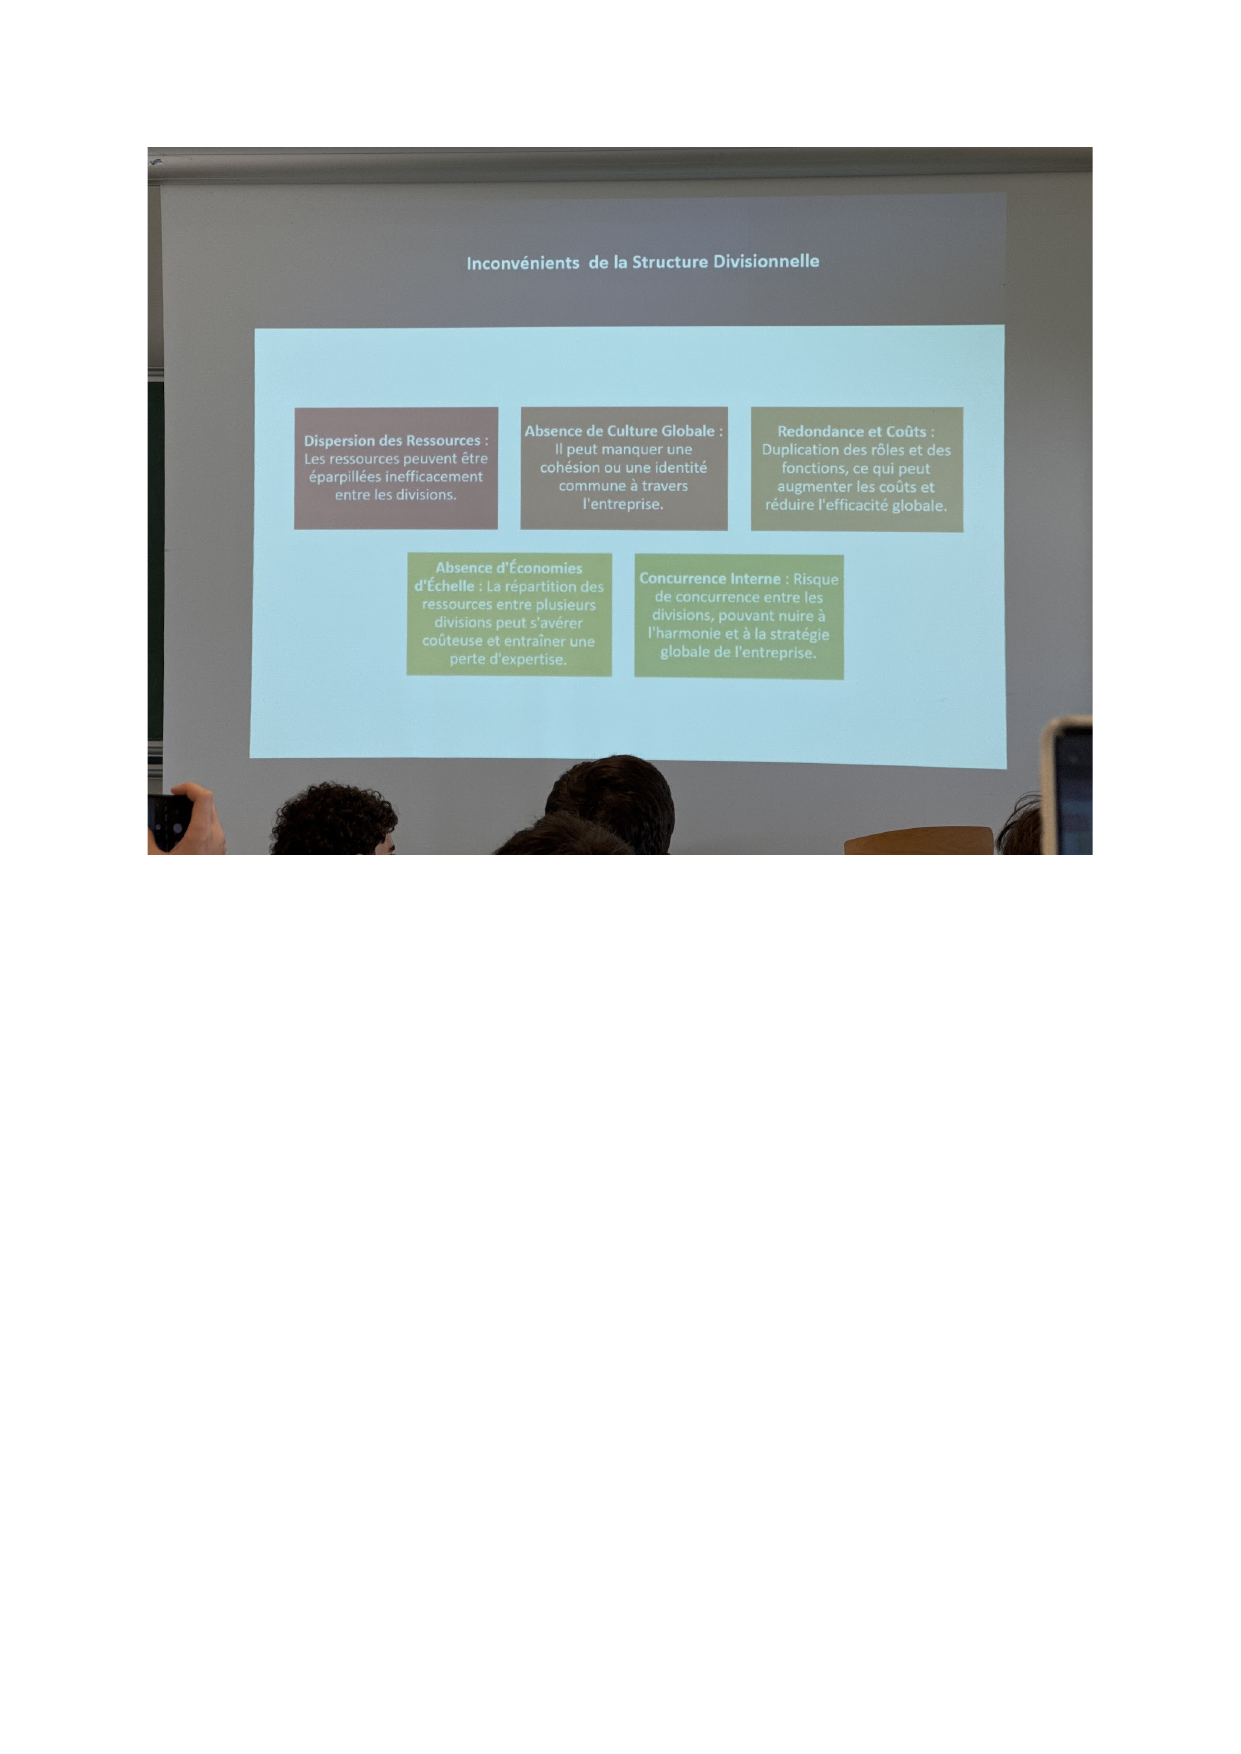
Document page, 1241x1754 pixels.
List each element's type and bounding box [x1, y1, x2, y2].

picture [147, 147, 1093, 855]
